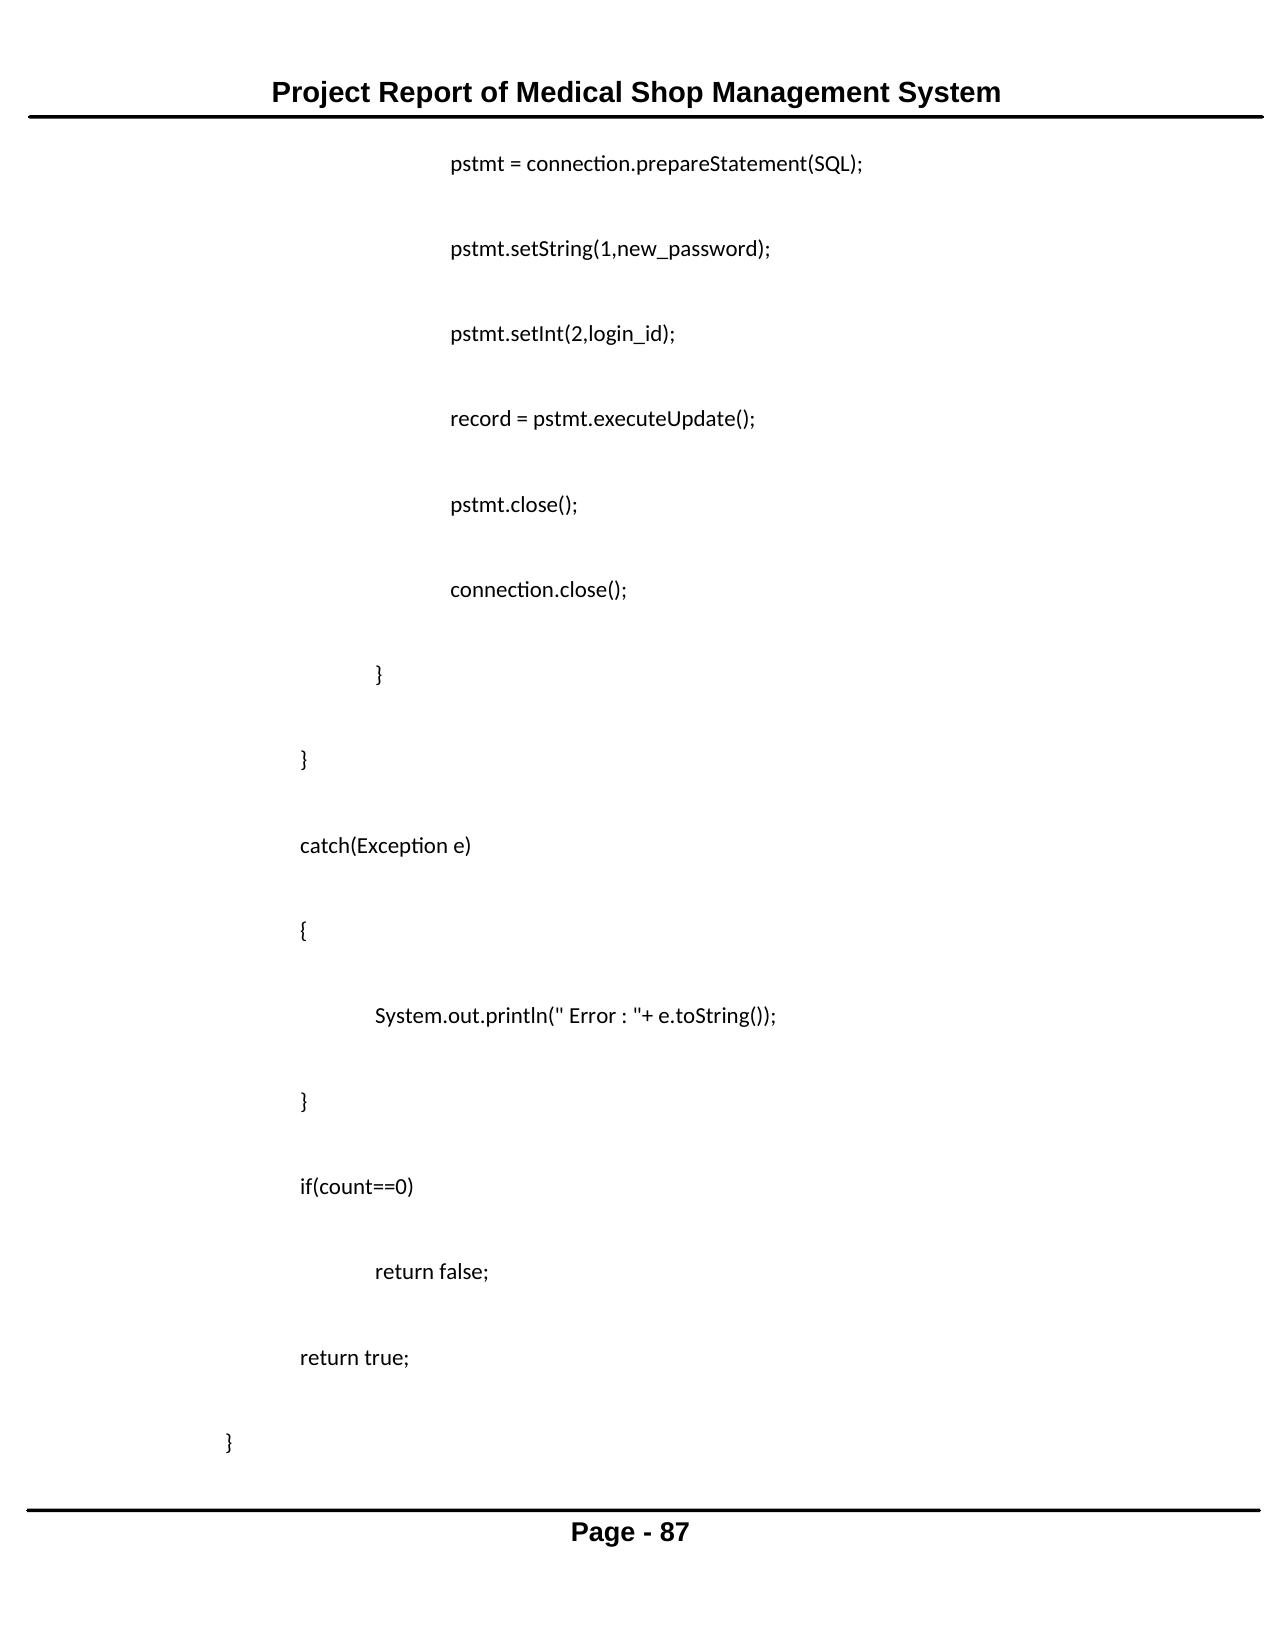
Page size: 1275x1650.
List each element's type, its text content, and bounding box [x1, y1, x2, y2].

text connection.close(); [450, 575, 1152, 603]
text } [225, 1428, 1152, 1456]
text return true; [300, 1343, 1152, 1371]
text System.out.println(" Error : "+ e.toString()); [375, 1002, 1152, 1029]
text } [300, 746, 1152, 774]
text record = pstmt.executeUpdate(); [450, 404, 1152, 433]
text pstmt = connection.prepareStatement(SQL); [450, 149, 1152, 177]
text return false; [375, 1257, 1152, 1286]
text pstmt.setInt(2,login_id); [450, 319, 1152, 347]
text pstmt.close(); [450, 490, 1152, 518]
text pstmt.setString(1,new_password); [450, 234, 1152, 262]
text if(count==0) [300, 1172, 1152, 1200]
text } [300, 1087, 1152, 1115]
text } [375, 660, 1152, 688]
text catch(Exception e) [300, 831, 1152, 859]
text { [300, 916, 1152, 944]
